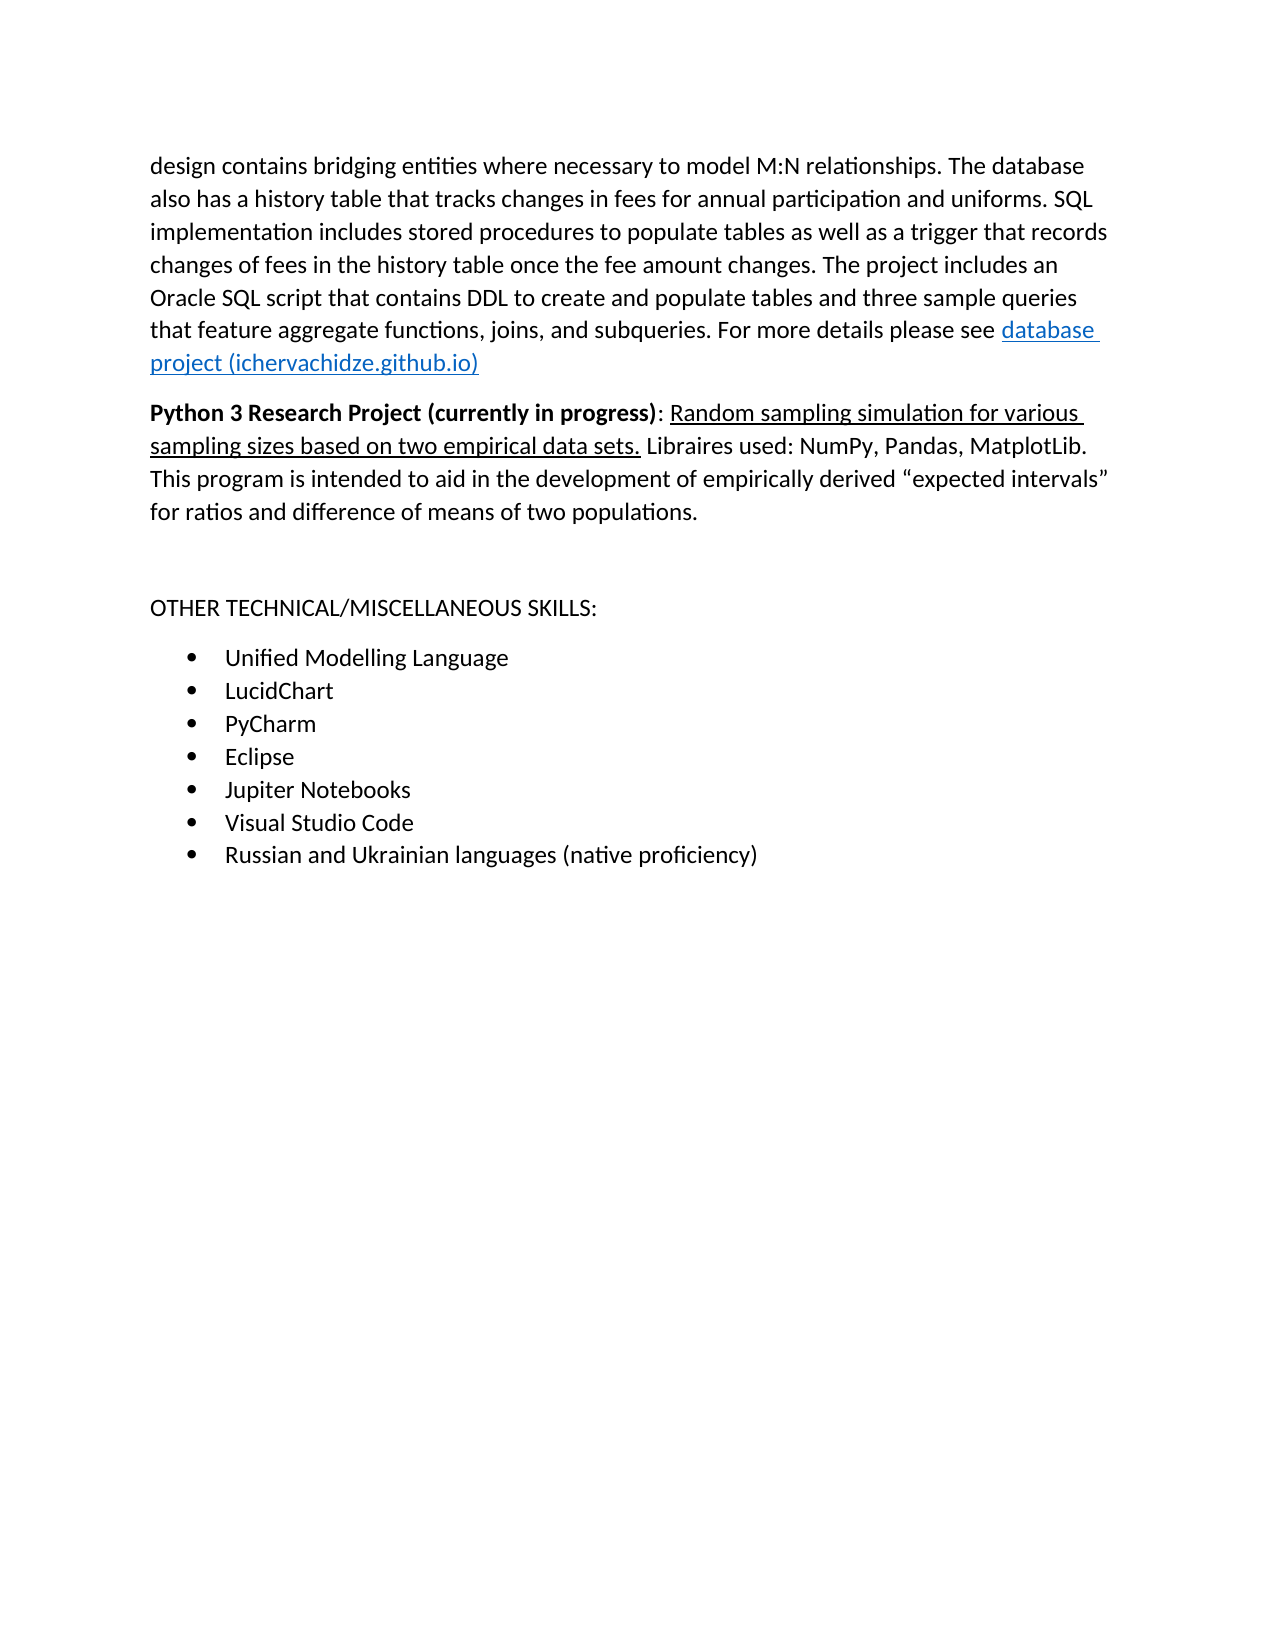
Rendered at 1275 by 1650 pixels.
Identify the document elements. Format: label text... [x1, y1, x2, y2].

list Russian and Ukrainian languages (native proficiency) [187, 839, 1125, 870]
list Jupiter Notebooks [187, 774, 1125, 804]
text Python 3 Research Project (currently in progress): Random sampling simulation for various sampling sizes based on two empirical data sets. Libraires used: NumPy, Pandas, MatplotLib. This program is intended to aid in the development of empirically derived “expected intervals” for ratios and difference of means of two populations. [150, 397, 1125, 526]
list Unified Modelling Language [187, 642, 1125, 673]
list Eclipse [187, 741, 1125, 771]
text OTHER TECHNICAL/MISCELLANEOUS SKILLS: [150, 592, 1125, 623]
list PyCharm [187, 708, 1125, 738]
list Visual Studio Code [187, 807, 1125, 837]
list LucidChart [187, 675, 1125, 706]
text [150, 150, 1125, 378]
